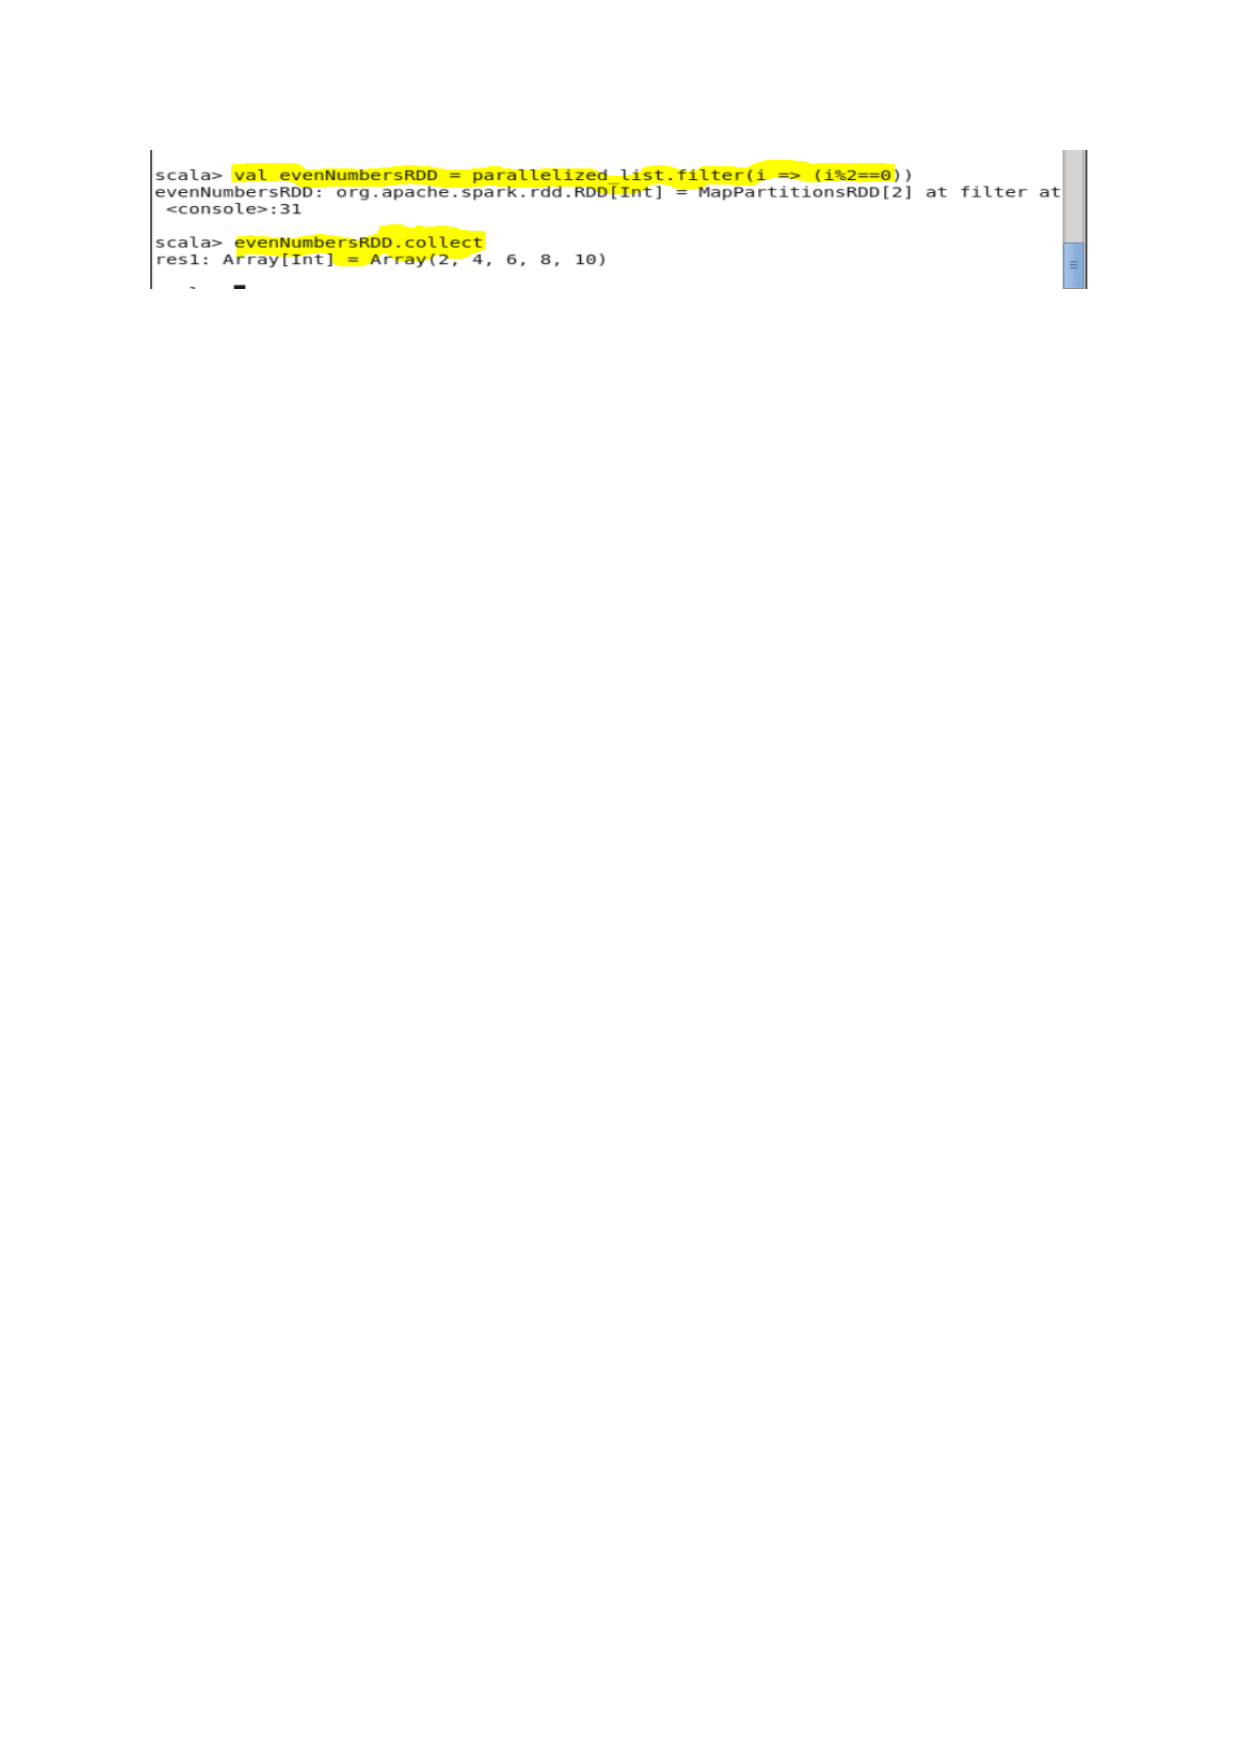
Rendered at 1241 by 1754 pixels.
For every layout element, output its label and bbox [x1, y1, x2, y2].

picture [150, 150, 1091, 289]
